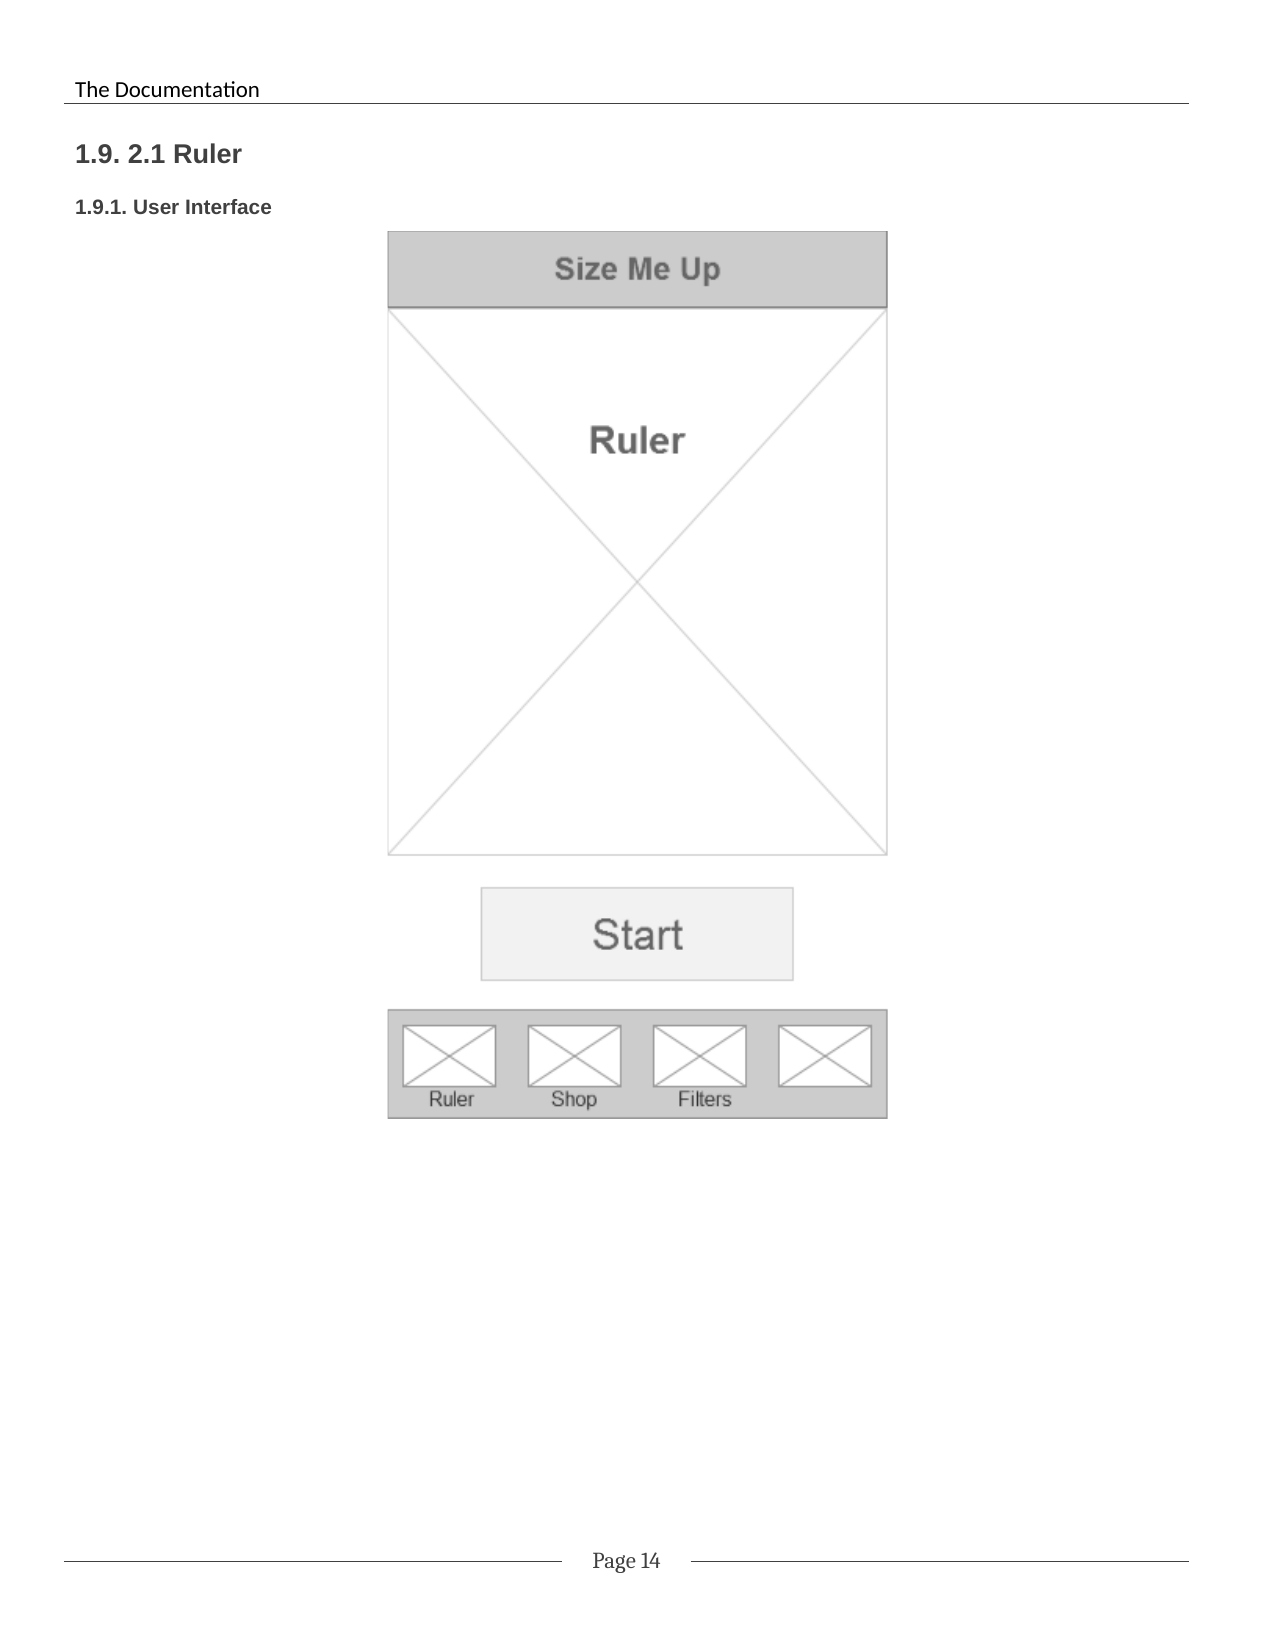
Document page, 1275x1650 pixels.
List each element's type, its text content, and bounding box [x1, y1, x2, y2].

subtitle User Interface [75, 194, 1200, 218]
subtitle 2.1 Ruler [75, 138, 1200, 169]
